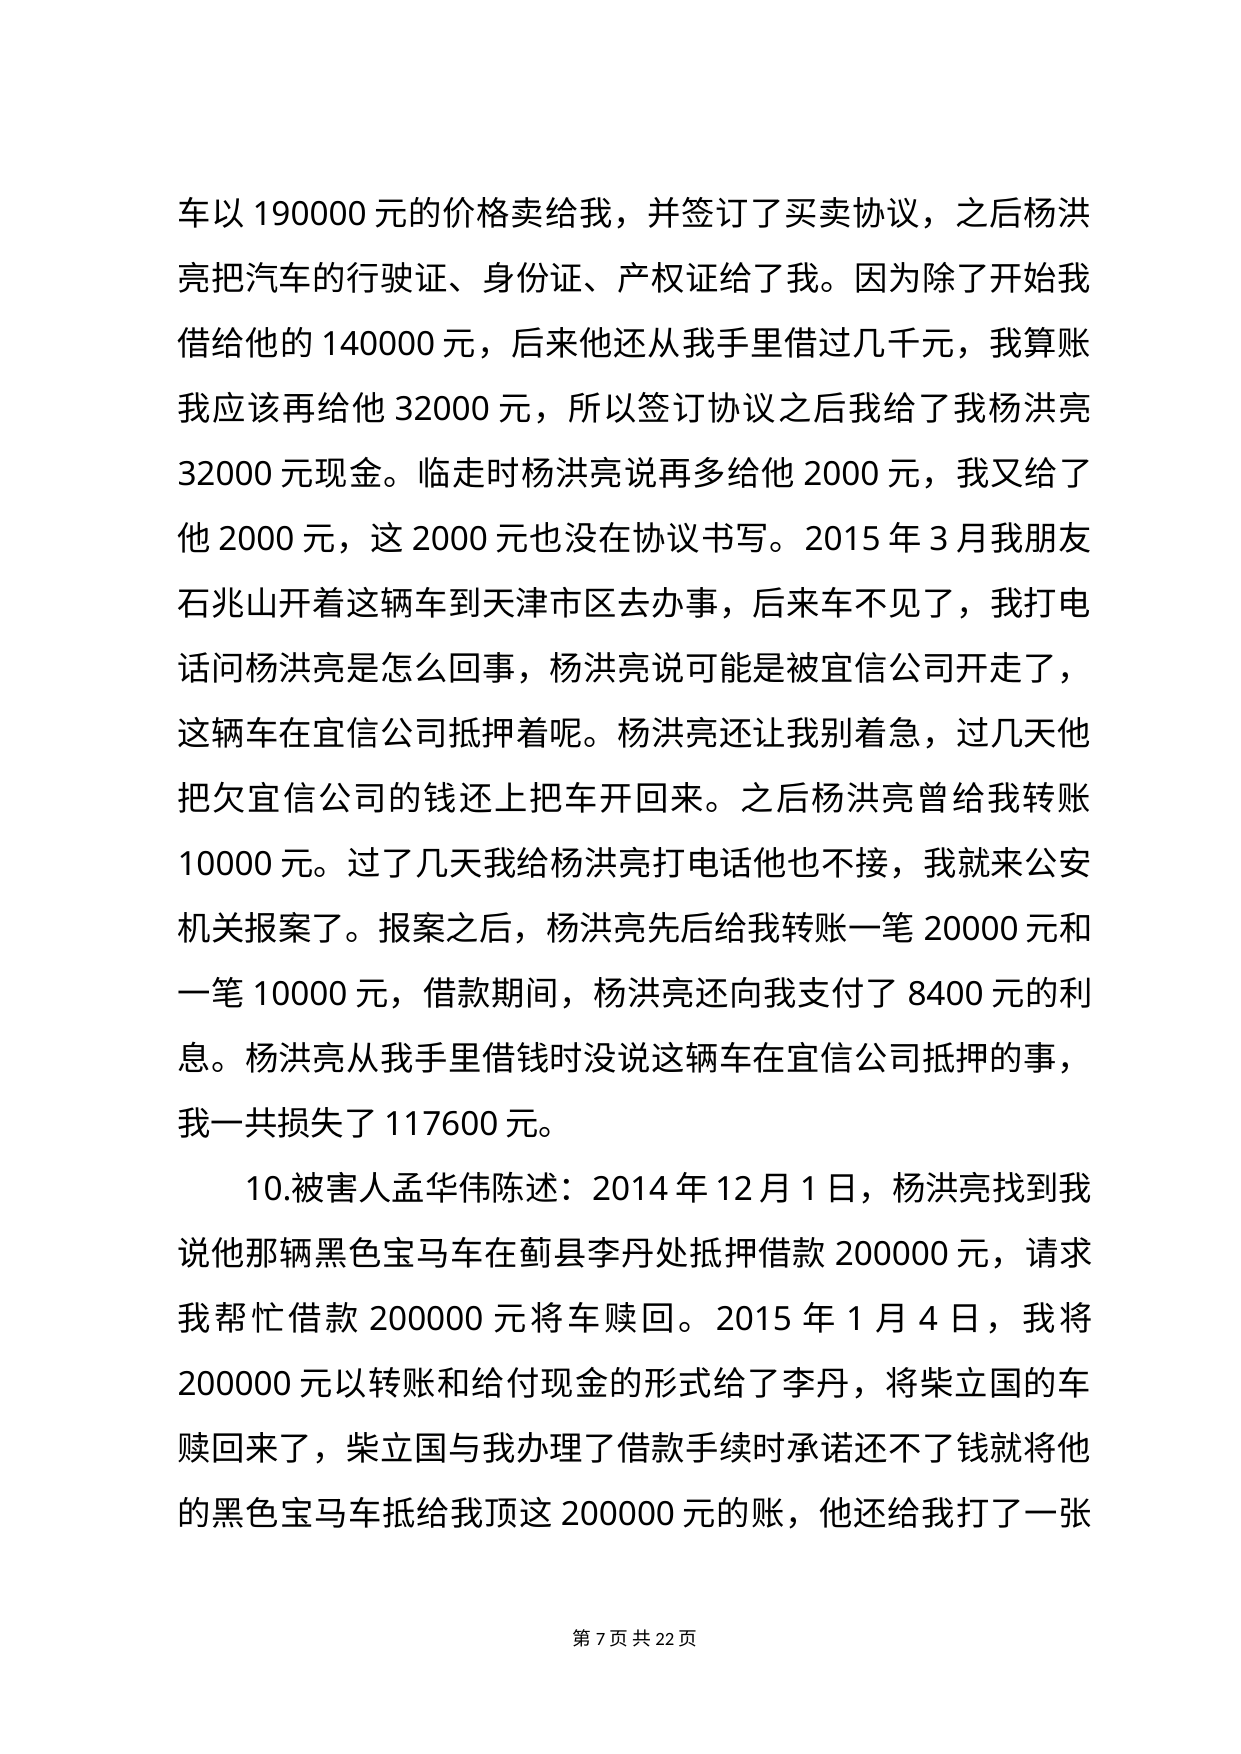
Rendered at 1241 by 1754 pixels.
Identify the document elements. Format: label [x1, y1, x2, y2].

text [177, 178, 1092, 1153]
text [177, 1153, 1092, 1543]
